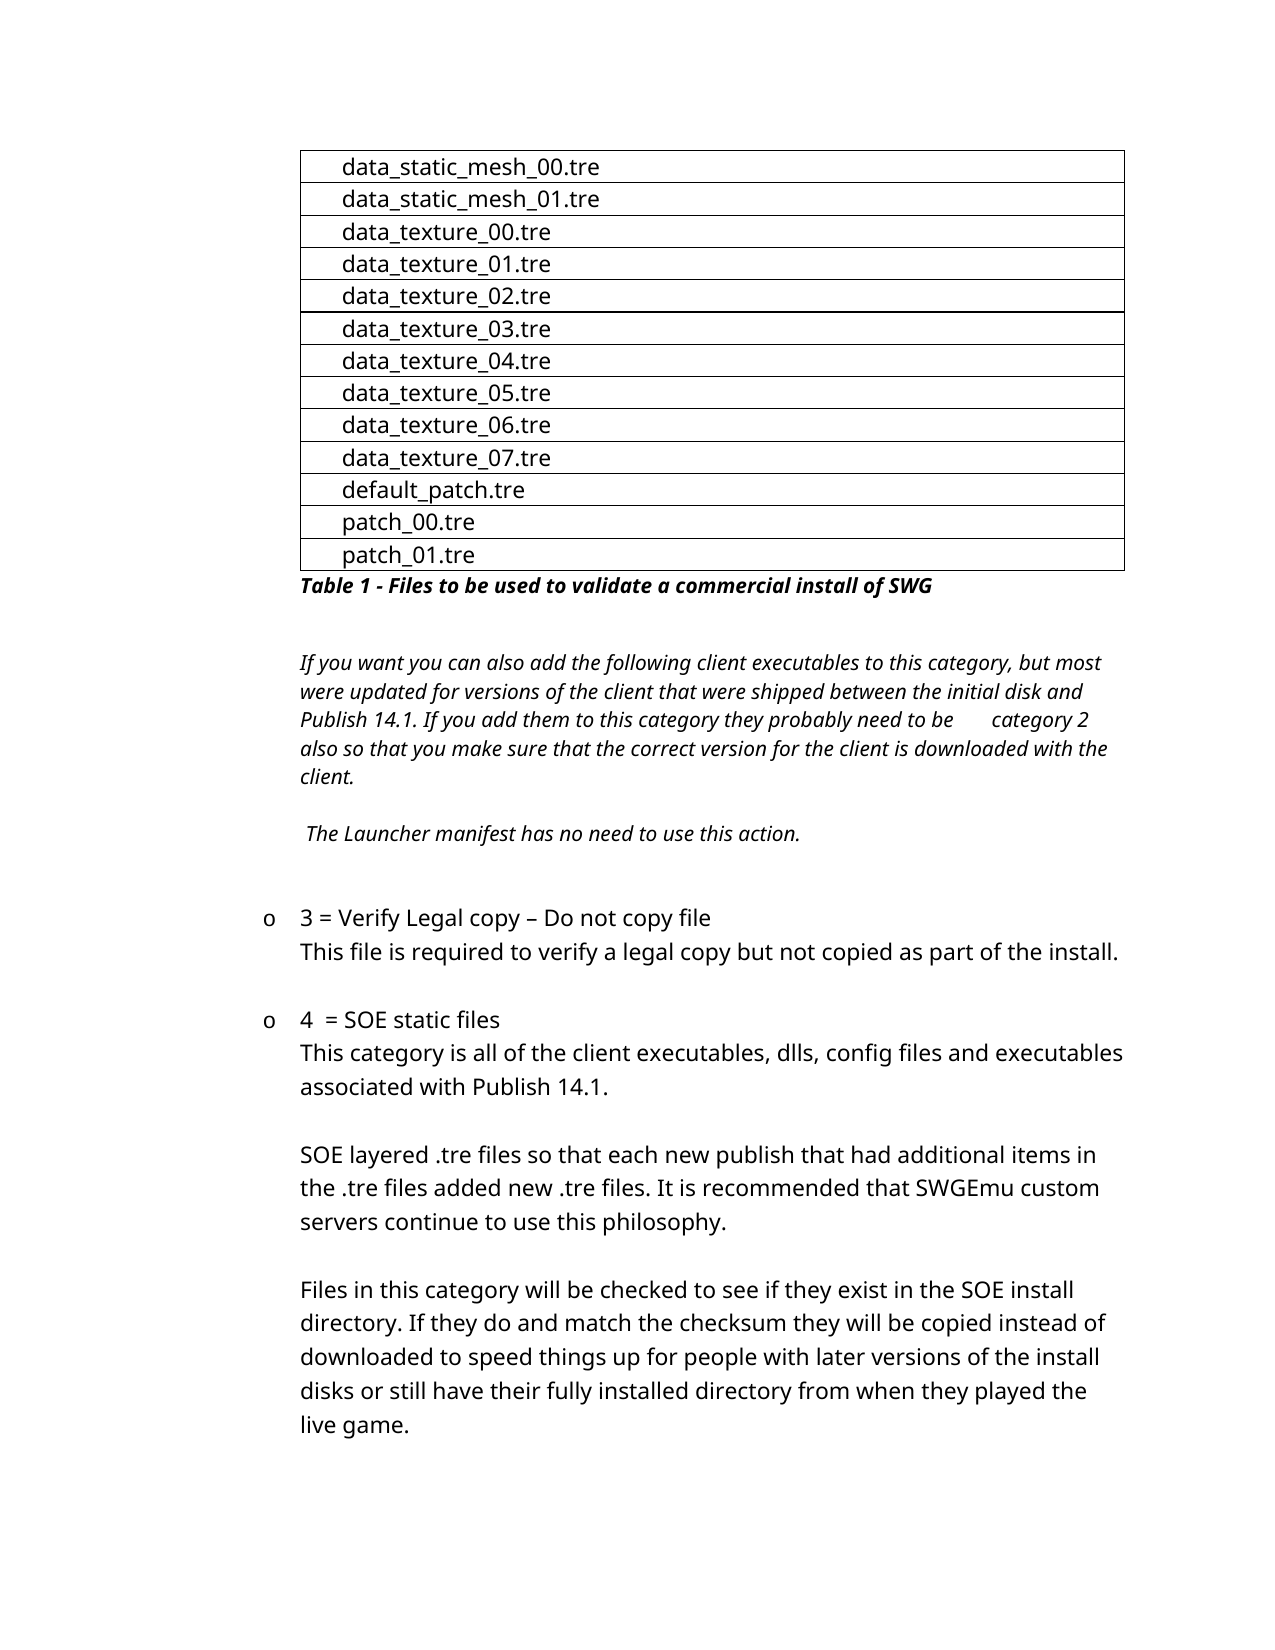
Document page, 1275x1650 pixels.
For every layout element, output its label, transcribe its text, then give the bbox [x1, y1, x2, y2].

table_cell data_texture_06.tre [301, 409, 1124, 441]
table_cell data_texture_01.tre [301, 248, 1124, 279]
table_cell data_static_mesh_01.tre [301, 183, 1124, 214]
table_cell data_texture_00.tre [301, 216, 1124, 247]
table_cell default_patch.tre [301, 474, 1124, 505]
table_cell data_static_mesh_00.tre [301, 151, 1124, 182]
table_cell patch_01.tre [301, 539, 1124, 570]
table_cell patch_00.tre [301, 506, 1124, 537]
text If you want you can also add the following client executables to this category, but most were updated for versions of the client that were shipped between the initial disk and Publish 14.1. If you add them to this category they probably need to be category 2 also so that you make sure that the correct version for the client is downloaded with the client. The Launcher manifest has no need to use this action. [300, 620, 1125, 848]
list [262, 1003, 1125, 1474]
table_cell data_texture_03.tre [301, 313, 1124, 344]
table_cell data_texture_05.tre [301, 377, 1124, 408]
table_cell data_texture_02.tre [301, 280, 1124, 311]
table_cell data_texture_04.tre [301, 345, 1124, 376]
list 3 = Verify Legal copy – Do not copy file This file is required to verify a legal copy but not copied as part of the install. [262, 902, 1125, 967]
table_cell data_texture_07.tre [301, 442, 1124, 473]
text Table 1 - Files to be used to validate a commercial install of SWG [300, 571, 1125, 599]
